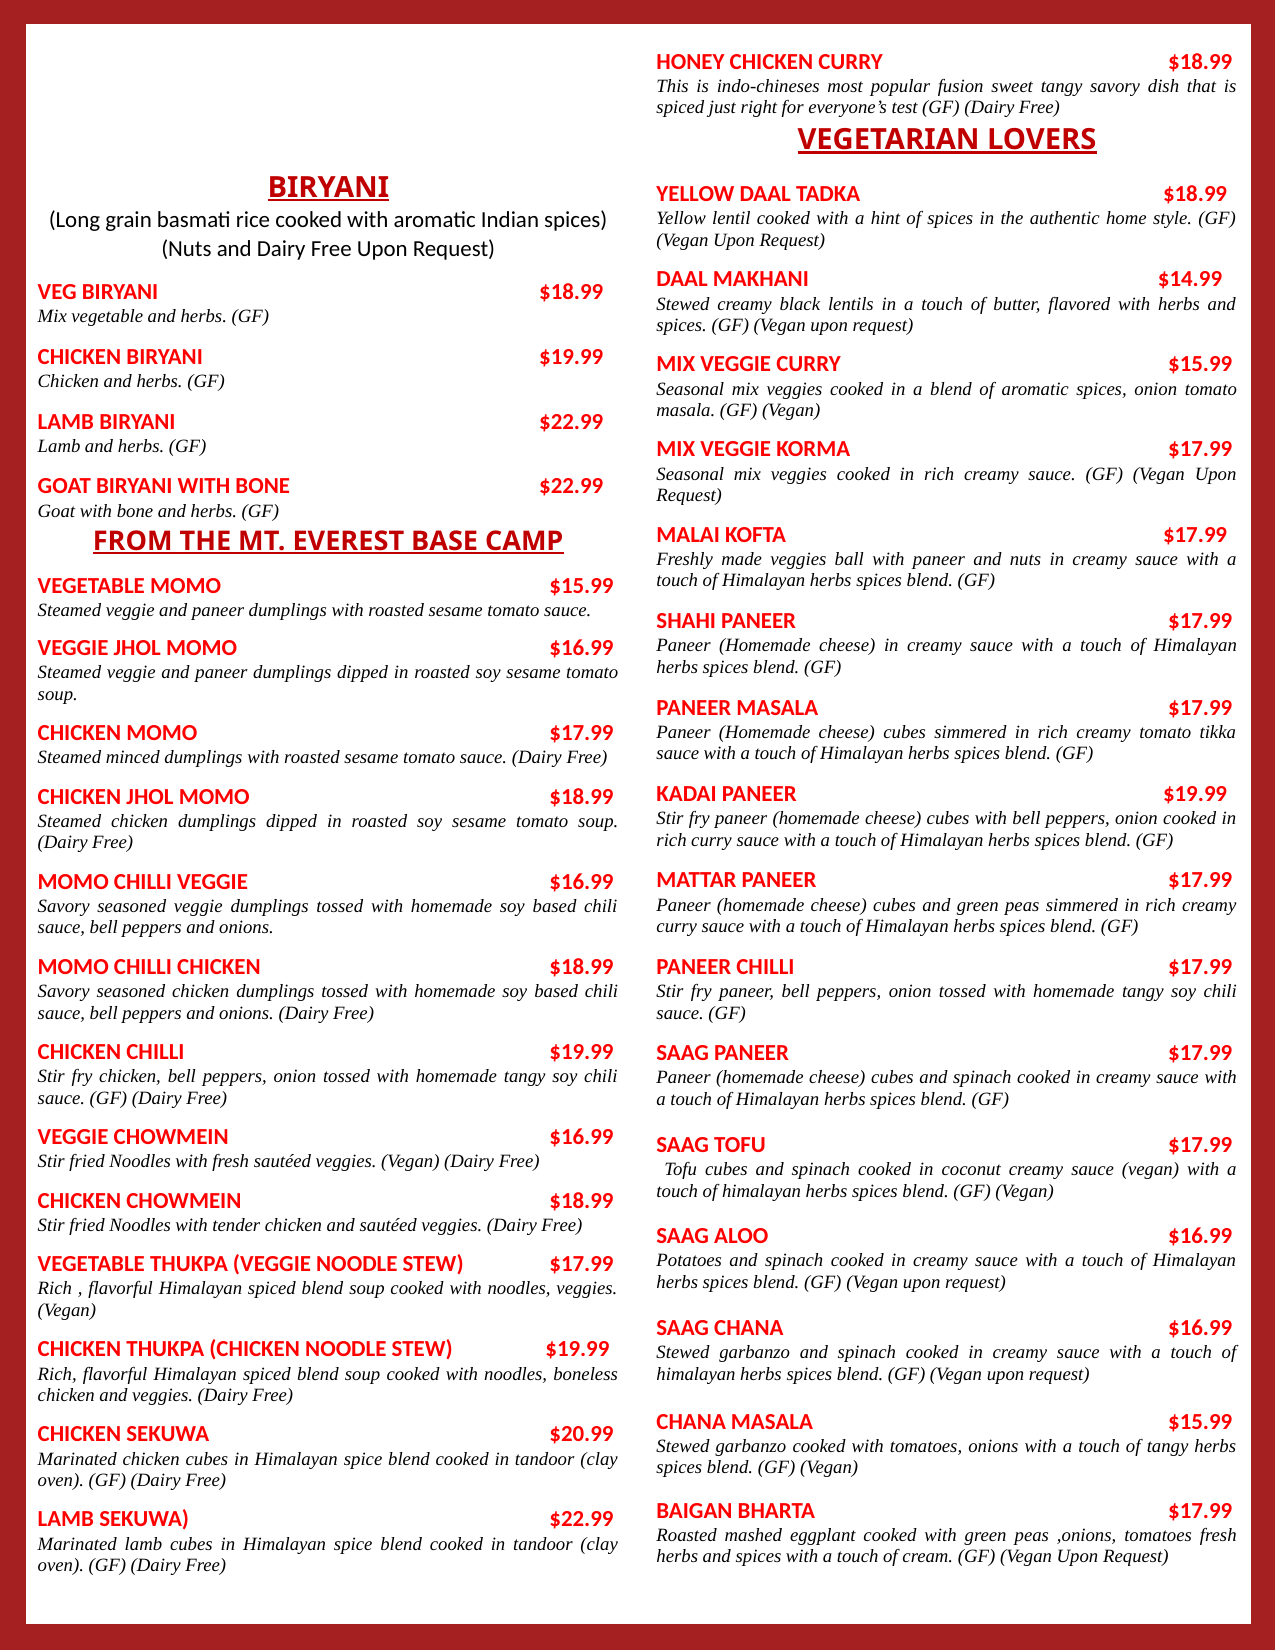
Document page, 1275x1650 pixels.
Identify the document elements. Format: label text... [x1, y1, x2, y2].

text CHICKEN BIRYANI $19.99 [37, 342, 619, 370]
text Goat with bone and herbs. (GF) [37, 500, 619, 521]
text GOAT BIRYANI WITH BONE $22.99 [37, 472, 619, 500]
text CHICKEN SEKUWA $20.99 [37, 1419, 619, 1447]
text VEGETARIAN LOVERS [656, 118, 1237, 158]
text Tofu cubes and spinach cooked in coconut creamy sauce (vegan) with a touch of himalayan herbs spices blend. (GF) (Vegan) [656, 1158, 1237, 1201]
text Paneer (homemade cheese) cubes and spinach cooked in creamy sauce with a touch of Himalayan herbs spices blend. (GF) [656, 1066, 1237, 1109]
text MIX VEGGIE CURRY $15.99 [656, 349, 1237, 377]
text SAAG PANEER $17.99 [656, 1038, 1237, 1066]
text Steamed chicken dumplings dipped in roasted soy sesame tomato soup. (Dairy Free) [37, 810, 619, 853]
text LAMB SEKUWA) $22.99 [37, 1504, 619, 1533]
text MALAI KOFTA $17.99 [656, 520, 1237, 548]
text YELLOW DAAL TADKA $18.99 [656, 179, 1237, 207]
text Stir fried Noodles with fresh sautéed veggies. (Vegan) (Dairy Free) [37, 1150, 619, 1172]
text Seasonal mix veggies cooked in a blend of aromatic spices, onion tomato masala. (GF) (Vegan) [656, 377, 1237, 421]
text DAAL MAKHANI $14.99 [656, 264, 1237, 292]
text Stir fry paneer, bell peppers, onion tossed with homemade tangy soy chili sauce. (GF) [656, 980, 1237, 1023]
text CHICKEN MOMO $17.99 [37, 718, 619, 746]
text PANEER MASALA $17.99 [656, 693, 1237, 721]
text MIX VEGGIE KORMA $17.99 [656, 434, 1237, 463]
text Paneer (Homemade cheese) in creamy sauce with a touch of Himalayan herbs spices blend. (GF) [656, 634, 1237, 677]
text Stir fried Noodles with tender chicken and sautéed veggies. (Dairy Free) [37, 1214, 619, 1235]
text Stewed garbanzo and spinach cooked in creamy sauce with a touch of himalayan herbs spices blend. (GF) (Vegan upon request) [656, 1341, 1237, 1384]
text Stewed creamy black lentils in a touch of butter, flavored with herbs and spices. (GF) (Vegan upon request) [656, 292, 1237, 336]
text VEGGIE JHOL MOMO $16.99 [37, 633, 619, 661]
text MATTAR PANEER $17.99 [656, 866, 1237, 893]
text Marinated lamb cubes in Himalayan spice blend cooked in tandoor (clay oven). (GF) (Dairy Free) [37, 1533, 619, 1576]
text FROM THE MT. EVEREST BASE CAMP [37, 521, 619, 558]
text Stir fry paneer (homemade cheese) cubes with bell peppers, onion cooked in rich curry sauce with a touch of Himalayan herbs spices blend. (GF) [656, 807, 1237, 850]
text VEGGIE CHOWMEIN $16.99 [37, 1122, 619, 1150]
text This is indo-chineses most popular fusion sweet tangy savory dish that is spiced just right for everyone’s test (GF) (Dairy Free) [656, 75, 1237, 118]
text SHAHI PANEER $17.99 [656, 606, 1237, 634]
text Steamed veggie and paneer dumplings dipped in roasted soy sesame tomato soup. [37, 661, 619, 704]
text Rich, flavorful Himalayan spiced blend soup cooked with noodles, boneless chicken and veggies. (Dairy Free) [37, 1362, 619, 1406]
text Savory seasoned chicken dumplings tossed with homemade soy based chili sauce, bell peppers and onions. (Dairy Free) [37, 980, 619, 1023]
text CHANA MASALA $15.99 [656, 1407, 1237, 1435]
text SAAG TOFU $17.99 [656, 1130, 1237, 1158]
text LAMB BIRYANI $22.99 [37, 407, 619, 435]
text SAAG CHANA $16.99 [656, 1313, 1237, 1341]
text VEGETABLE MOMO $15.99 [37, 571, 619, 599]
text PANEER CHILLI $17.99 [656, 952, 1237, 980]
text VEG BIRYANI $18.99 [37, 277, 619, 305]
text BAIGAN BHARTA $17.99 [656, 1496, 1237, 1524]
text VEGETABLE THUKPA (VEGGIE NOODLE STEW) $17.99 [37, 1249, 619, 1277]
text Marinated chicken cubes in Himalayan spice blend cooked in tandoor (clay oven). (GF) (Dairy Free) [37, 1447, 619, 1491]
text Paneer (homemade cheese) cubes and green peas simmered in rich creamy curry sauce with a touch of Himalayan herbs spices blend. (GF) [656, 893, 1237, 937]
text SAAG ALOO $16.99 [656, 1221, 1237, 1249]
text Chicken and herbs. (GF) [37, 370, 619, 391]
text Steamed veggie and paneer dumplings with roasted sesame tomato sauce. [37, 599, 619, 620]
text Paneer (Homemade cheese) cubes simmered in rich creamy tomato tikka sauce with a touch of Himalayan herbs spices blend. (GF) [656, 721, 1237, 764]
text Savory seasoned veggie dumplings tossed with homemade soy based chili sauce, bell peppers and onions. [37, 895, 619, 938]
text Yellow lentil cooked with a hint of spices in the authentic home style. (GF) (Vegan Upon Request) [656, 207, 1237, 250]
text Seasonal mix veggies cooked in rich creamy sauce. (GF) (Vegan Upon Request) [656, 463, 1237, 506]
text Steamed minced dumplings with roasted sesame tomato sauce. (Dairy Free) [37, 746, 619, 768]
text Roasted mashed eggplant cooked with green peas ,onions, tomatoes fresh herbs and spices with a touch of cream. (GF) (Vegan Upon Request) [656, 1524, 1237, 1567]
text BIRYANI [37, 166, 619, 206]
text Stir fry chicken, bell peppers, onion tossed with homemade tangy soy chili sauce. (GF) (Dairy Free) [37, 1065, 619, 1108]
text KADAI PANEER $19.99 [656, 779, 1237, 807]
text HONEY CHICKEN CURRY $18.99 [656, 47, 1237, 75]
text Stewed garbanzo cooked with tomatoes, onions with a touch of tangy herbs spices blend. (GF) (Vegan) [656, 1435, 1237, 1478]
text CHICKEN THUKPA (CHICKEN NOODLE STEW) $19.99 [37, 1334, 619, 1362]
text Rich , flavorful Himalayan spiced blend soup cooked with noodles, veggies. (Vegan) [37, 1277, 619, 1320]
text (Nuts and Dairy Free Upon Request) [37, 234, 619, 262]
text Freshly made veggies ball with paneer and nuts in creamy sauce with a touch of Himalayan herbs spices blend. (GF) [656, 548, 1237, 591]
text CHICKEN CHOWMEIN $18.99 [37, 1186, 619, 1214]
text MOMO CHILLI VEGGIE $16.99 [37, 867, 619, 895]
text MOMO CHILLI CHICKEN $18.99 [37, 952, 619, 980]
picture [0, 0, 1275, 1650]
text Lamb and herbs. (GF) [37, 435, 619, 456]
text Potatoes and spinach cooked in creamy sauce with a touch of Himalayan herbs spices blend. (GF) (Vegan upon request) [656, 1249, 1237, 1292]
text Mix vegetable and herbs. (GF) [37, 305, 619, 327]
text CHICKEN CHILLI $19.99 [37, 1037, 619, 1065]
text (Long grain basmati rice cooked with aromatic Indian spices) [37, 206, 619, 234]
text CHICKEN JHOL MOMO $18.99 [37, 782, 619, 810]
